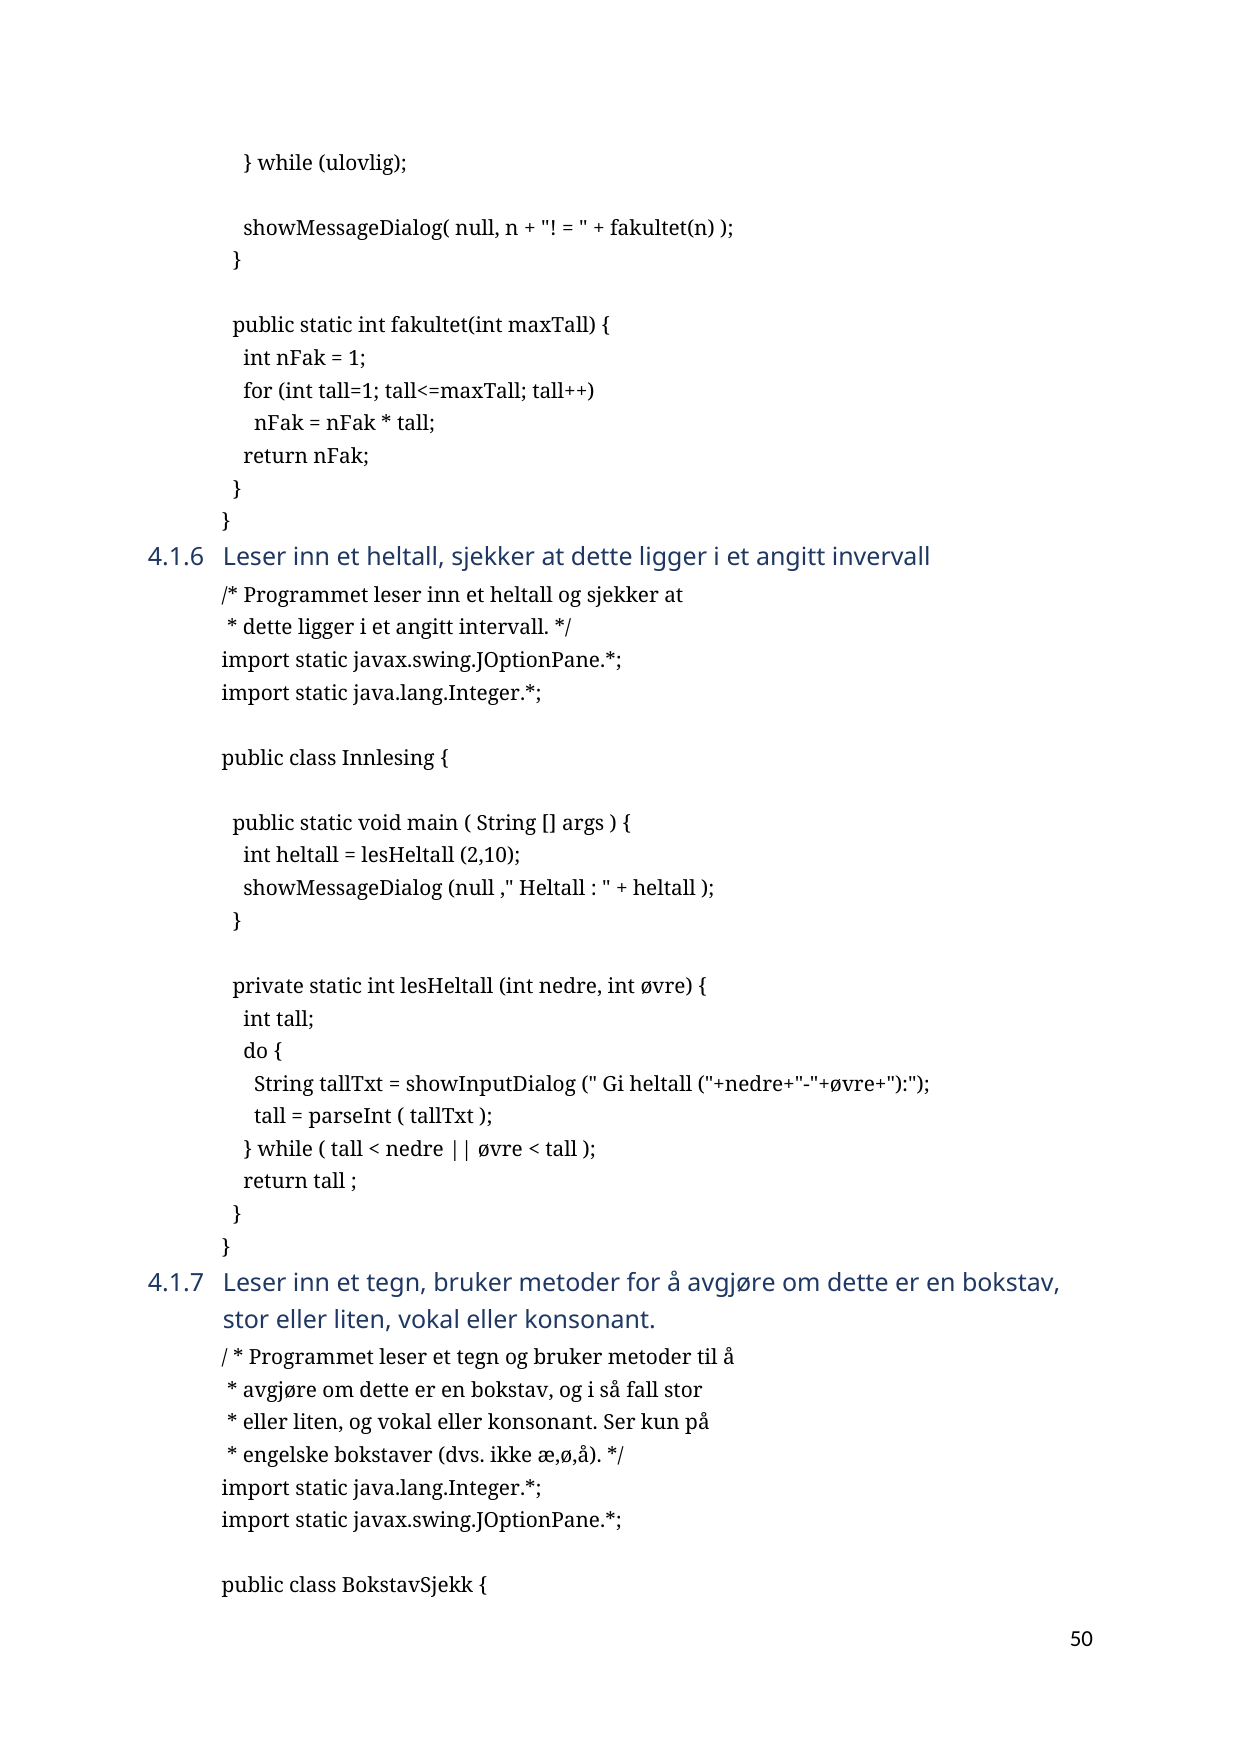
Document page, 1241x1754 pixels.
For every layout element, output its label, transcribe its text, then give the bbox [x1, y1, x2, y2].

text /* Programmet leser inn et heltall og sjekker at [221, 580, 1093, 608]
text import static java.lang.Integer.*; [221, 678, 1093, 706]
text public static void main ( String [] args ) { [221, 808, 1093, 836]
text private static int lesHeltall (int nedre, int øvre) { [221, 971, 1093, 999]
text int heltall = lesHeltall (2,10); [221, 841, 1093, 869]
text int tall; [221, 1004, 1093, 1032]
text showMessageDialog( null, n + "! = " + fakultet(n) ); [221, 213, 1093, 241]
text } while ( tall < nedre || øvre < tall ); [221, 1134, 1093, 1162]
text * dette ligger i et angitt intervall. */ [221, 612, 1093, 641]
text * avgjøre om dette er en bokstav, og i så fall stor [221, 1375, 1093, 1403]
text showMessageDialog (null ," Heltall : " + heltall ); [221, 873, 1093, 902]
text } [221, 245, 1093, 274]
text do { [221, 1036, 1093, 1065]
text / * Programmet leser et tegn og bruker metoder til å [221, 1342, 1093, 1371]
text import static javax.swing.JOptionPane.*; [221, 1505, 1093, 1534]
text * engelske bokstaver (dvs. ikke æ,ø,å). */ [221, 1440, 1093, 1468]
text public static int fakultet(int maxTall) { [221, 311, 1093, 339]
text return nFak; [221, 441, 1093, 469]
text int nFak = 1; [221, 343, 1093, 372]
text for (int tall=1; tall<=maxTall; tall++) [221, 376, 1093, 404]
text } [221, 1232, 1093, 1260]
text nFak = nFak * tall; [221, 408, 1093, 437]
text } [221, 474, 1093, 502]
text } while (ulovlig); [221, 148, 1093, 176]
text tall = parseInt ( tallTxt ); [221, 1101, 1093, 1130]
subtitle Leser inn et heltall, sjekker at dette ligger i et angitt invervall [148, 539, 1093, 573]
text public class Innlesing { [221, 743, 1093, 771]
text public class BokstavSjekk { [221, 1570, 1093, 1599]
text import static javax.swing.JOptionPane.*; [221, 645, 1093, 673]
text String tallTxt = showInputDialog (" Gi heltall ("+nedre+"-"+øvre+"):"); [221, 1069, 1093, 1097]
text import static java.lang.Integer.*; [221, 1473, 1093, 1501]
text } [221, 1199, 1093, 1228]
text } [221, 506, 1093, 535]
subtitle Leser inn et tegn, bruker metoder for å avgjøre om dette er en bokstav, stor eller liten, vokal eller konsonant. [148, 1264, 1093, 1335]
text return tall ; [221, 1167, 1093, 1195]
text * eller liten, og vokal eller konsonant. Ser kun på [221, 1407, 1093, 1436]
text } [221, 906, 1093, 934]
